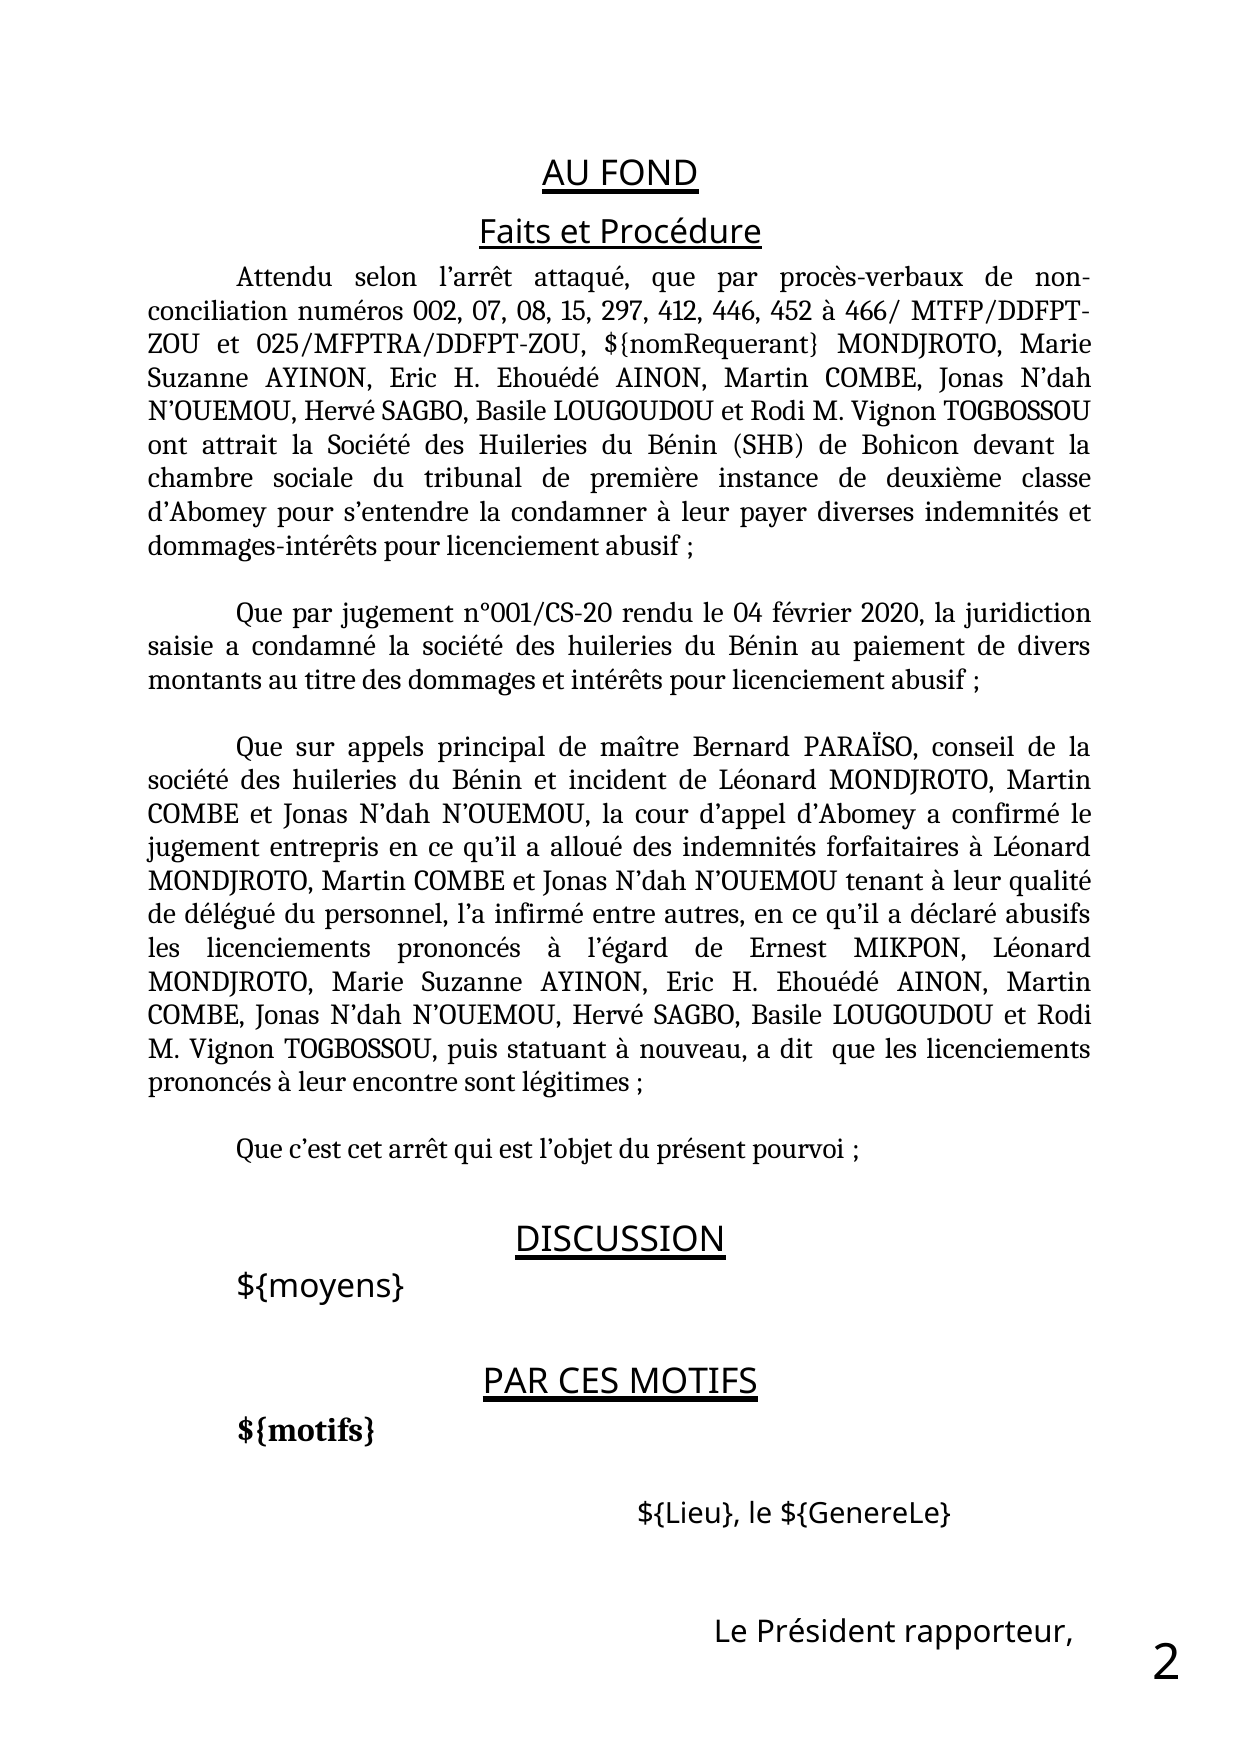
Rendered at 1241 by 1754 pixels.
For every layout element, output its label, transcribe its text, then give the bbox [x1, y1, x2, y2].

text Attendu selon l’arrêt attaqué, que par procès-verbaux de non-conciliation numéros 002, 07, 08, 15, 297, 412, 446, 452 à 466/ MTFP/DDFPT-ZOU et 025/MFPTRA/DDFPT-ZOU, ${nomRequerant} MONDJROTO, Marie Suzanne AYINON, Eric H. Ehouédé AINON, Martin COMBE, Jonas N’dah N’OUEMOU, Hervé SAGBO, Basile LOUGOUDOU et Rodi M. Vignon TOGBOSSOU ont attrait la Société des Huileries du Bénin (SHB) de Bohicon devant la chambre sociale du tribunal de première instance de deuxième classe d’Abomey pour s’entendre la condamner à leur payer diverses indemnités et dommages-intérêts pour licenciement abusif ; [148, 260, 1093, 562]
text Que par jugement n°001/CS-20 rendu le 04 février 2020, la juridiction saisie a condamné la société des huileries du Bénin au paiement de divers montants au titre des dommages et intérêts pour licenciement abusif ; [148, 596, 1093, 696]
text DISCUSSION [148, 1214, 1093, 1262]
text Que c’est cet arrêt qui est l’objet du présent pourvoi ; [148, 1132, 1093, 1166]
text PAR CES MOTIFS [148, 1356, 1093, 1404]
text Que sur appels principal de maître Bernard PARAÏSO, conseil de la société des huileries du Bénin et incident de Léonard MONDJROTO, Martin COMBE et Jonas N’dah N’OUEMOU, la cour d’appel d’Abomey a confirmé le jugement entrepris en ce qu’il a alloué des indemnités forfaitaires à Léonard MONDJROTO, Martin COMBE et Jonas N’dah N’OUEMOU tenant à leur qualité de délégué du personnel, l’a infirmé entre autres, en ce qu’il a déclaré abusifs les licenciements prononcés à l’égard de Ernest MIKPON, Léonard MONDJROTO, Marie Suzanne AYINON, Eric H. Ehouédé AINON, Martin COMBE, Jonas N’dah N’OUEMOU, Hervé SAGBO, Basile LOUGOUDOU et Rodi M. Vignon TOGBOSSOU, puis statuant à nouveau, a dit que les licenciements prononcés à leur encontre sont légitimes ; [148, 730, 1093, 1099]
text Faits et Procédure [148, 208, 1093, 253]
text AU FOND [148, 148, 1093, 196]
text ${moyens} [148, 1262, 1093, 1308]
text ${motifs} [148, 1411, 1093, 1449]
